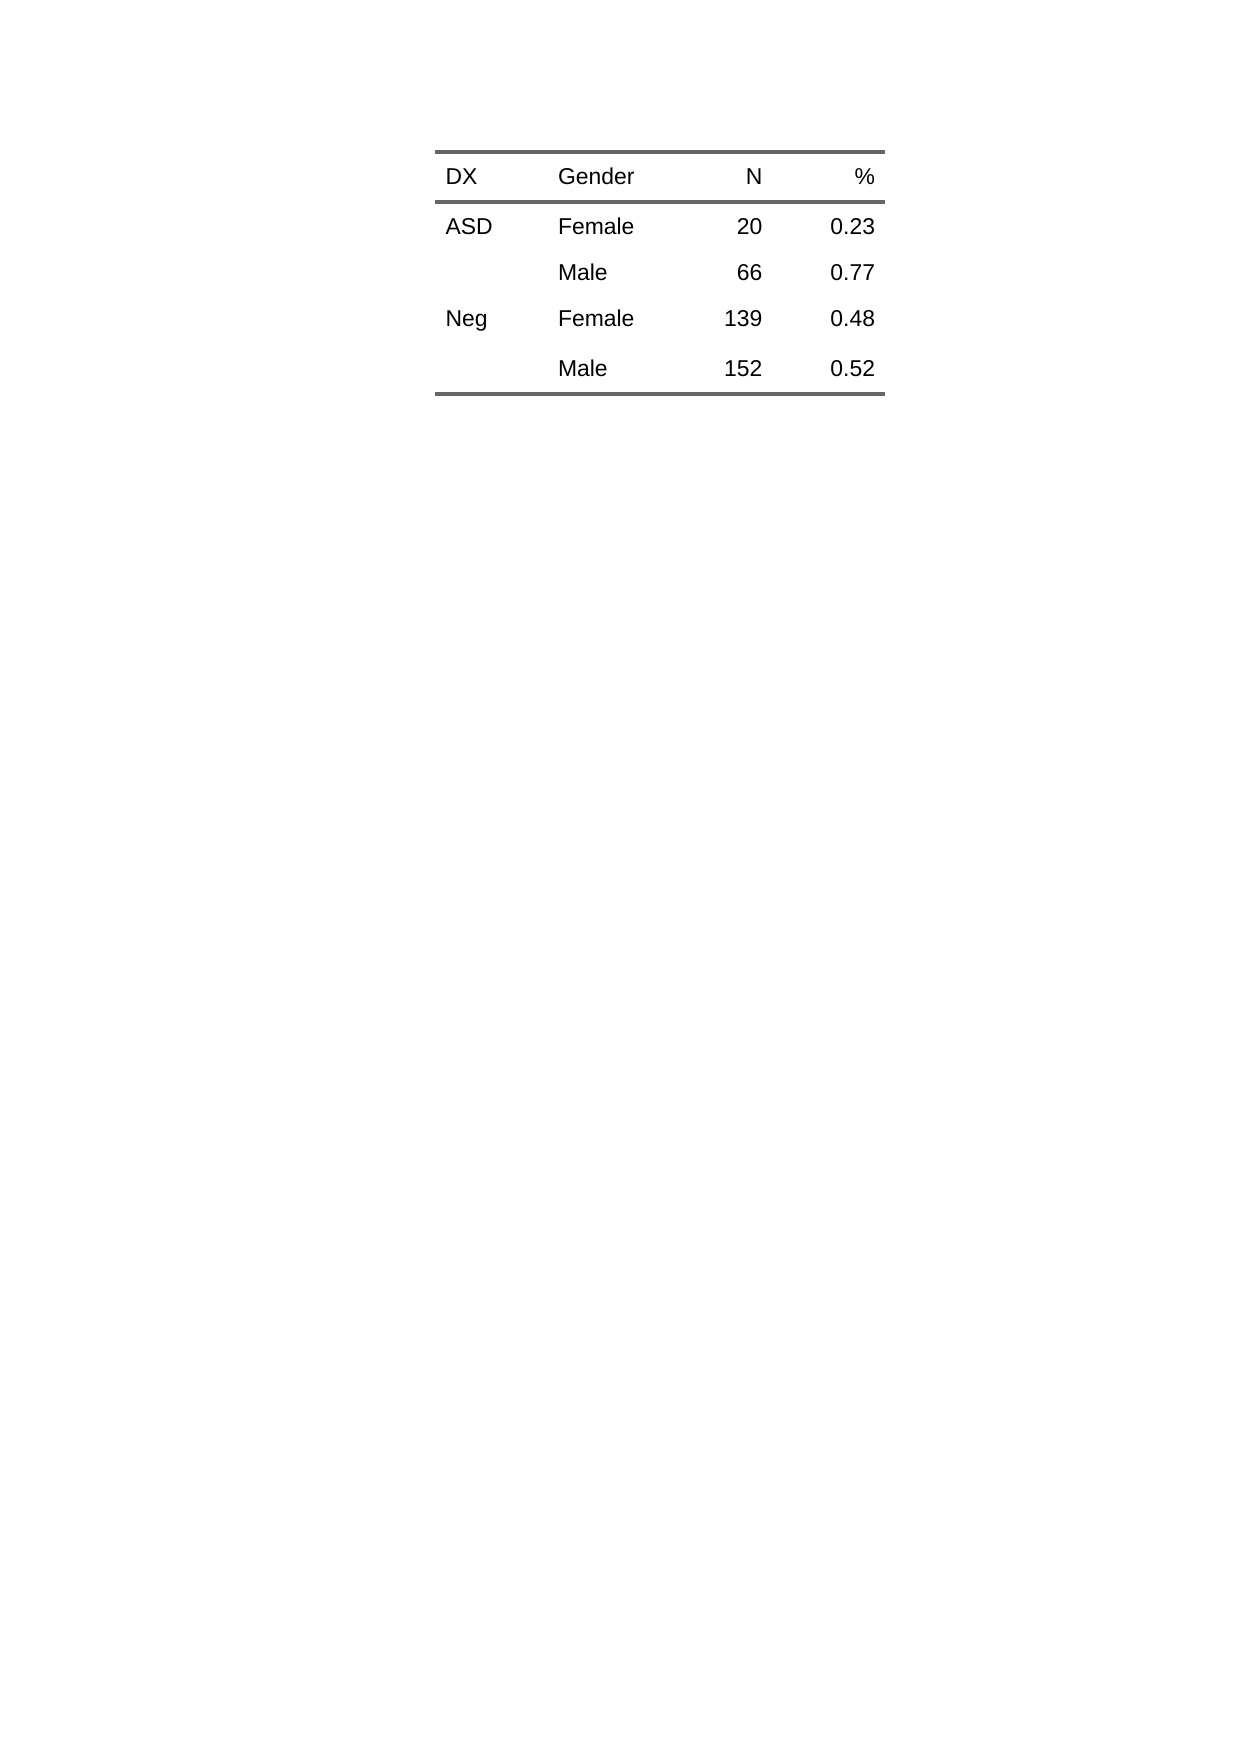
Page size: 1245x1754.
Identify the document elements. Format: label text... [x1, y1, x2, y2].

table_cell 0.23 [773, 204, 885, 250]
table_header N [660, 154, 772, 200]
table_cell 0.77 [773, 250, 885, 296]
table_header DX [435, 154, 547, 200]
table_header Gender [548, 154, 660, 200]
table_cell ASD [435, 204, 547, 296]
table_cell 0.52 [773, 342, 885, 392]
table_cell 20 [660, 204, 772, 250]
table_cell Male [548, 342, 660, 392]
table_cell Female [548, 204, 660, 250]
table_cell Male [548, 250, 660, 296]
table_cell 139 [660, 296, 772, 342]
table_cell 0.48 [773, 296, 885, 342]
table_cell Female [548, 296, 660, 342]
table_cell 152 [660, 342, 772, 392]
table_cell 66 [660, 250, 772, 296]
table_cell Neg [435, 296, 547, 392]
table_header % [773, 154, 885, 200]
